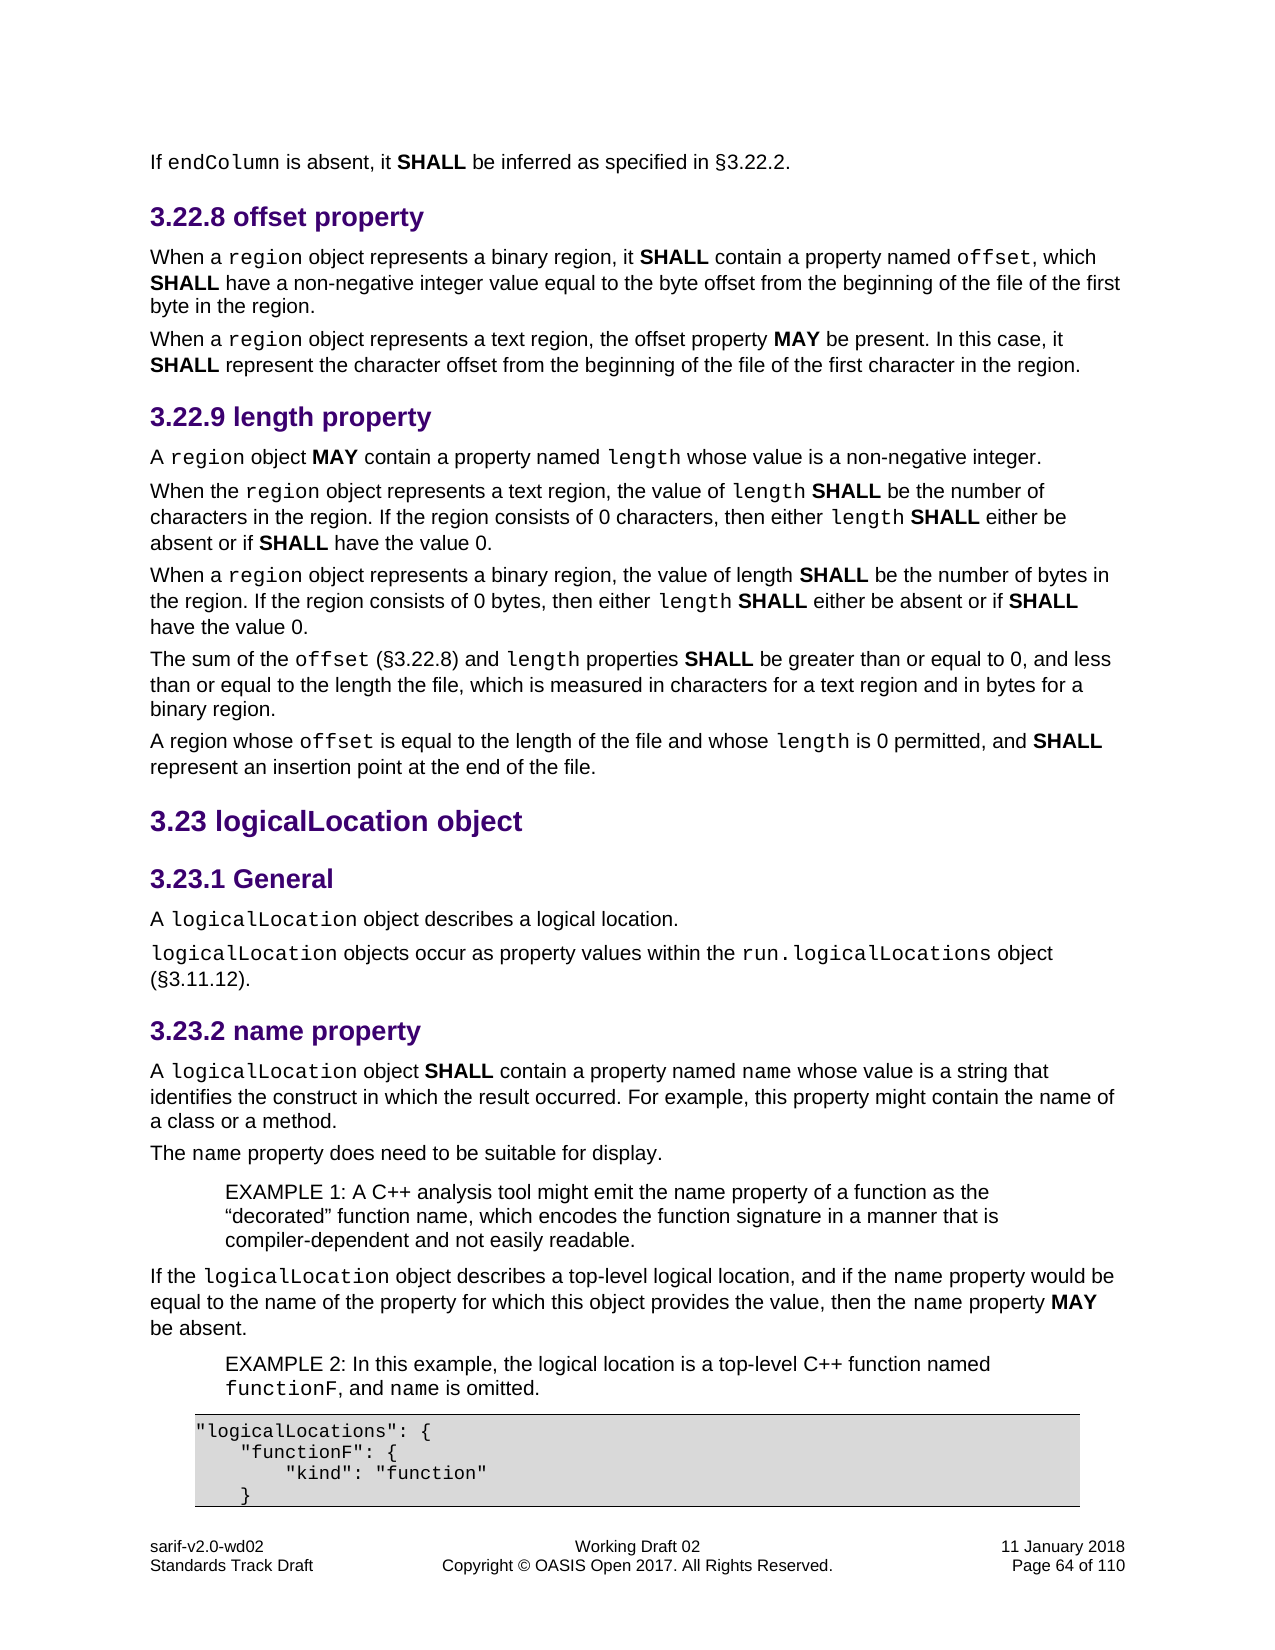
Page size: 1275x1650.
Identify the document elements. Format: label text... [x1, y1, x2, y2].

text EXAMPLE 1: A C++ analysis tool might emit the name property of a function as the “decorated” function name, which encodes the function signature in a manner that is compiler-dependent and not easily readable. [225, 1179, 1050, 1251]
text "functionF": { [195, 1436, 1080, 1457]
text The name property does need to be suitable for display. [150, 1141, 1125, 1167]
text } [195, 1478, 1080, 1506]
text A logicalLocation object SHALL contain a property named name whose value is a string that identifies the construct in which the result occurred. For example, this property might contain the name of a class or a method. [150, 1059, 1125, 1133]
text When a region object represents a text region, the offset property MAY be present. In this case, it SHALL represent the character offset from the beginning of the file of the first character in the region. [150, 327, 1125, 376]
text A region whose offset is equal to the length of the file and whose length is 0 permitted, and SHALL represent an insertion point at the end of the file. [150, 729, 1125, 779]
text If the logicalLocation object describes a top-level logical location, and if the name property would be equal to the name of the property for which this object provides the value, then the name property MAY be absent. [150, 1264, 1125, 1339]
text When a region object represents a binary region, it SHALL contain a property named offset, which SHALL have a non-negative integer value equal to the byte offset from the beginning of the file of the first byte in the region. [150, 244, 1125, 318]
text A logicalLocation object describes a logical location. [150, 906, 1125, 932]
text A region object MAY contain a property named length whose value is a non-negative integer. [150, 445, 1125, 471]
text The sum of the offset (§3.22.8) and length properties SHALL be greater than or equal to 0, and less than or equal to the length the file, which is measured in characters for a text region and in bytes for a binary region. [150, 647, 1125, 721]
text logicalLocation objects occur as property values within the run.logicalLocations object (§3.11.12). [150, 941, 1125, 990]
subtitle offset property [150, 201, 1125, 232]
subtitle length property [150, 401, 1125, 433]
subtitle logicalLocation object [150, 804, 1125, 838]
text "kind": "function" [195, 1457, 1080, 1478]
text EXAMPLE 2: In this example, the logical location is a top-level C++ function named functionF, and name is omitted. [225, 1352, 1050, 1402]
text When a region object represents a binary region, the value of length SHALL be the number of bytes in the region. If the region consists of 0 bytes, then either length SHALL either be absent or if SHALL have the value 0. [150, 563, 1125, 639]
text "logicalLocations": { [195, 1415, 1080, 1436]
subtitle name property [150, 1015, 1125, 1047]
text If endColumn is absent, it SHALL be inferred as specified in §3.22.2. [150, 150, 1125, 176]
subtitle General [150, 863, 1125, 894]
